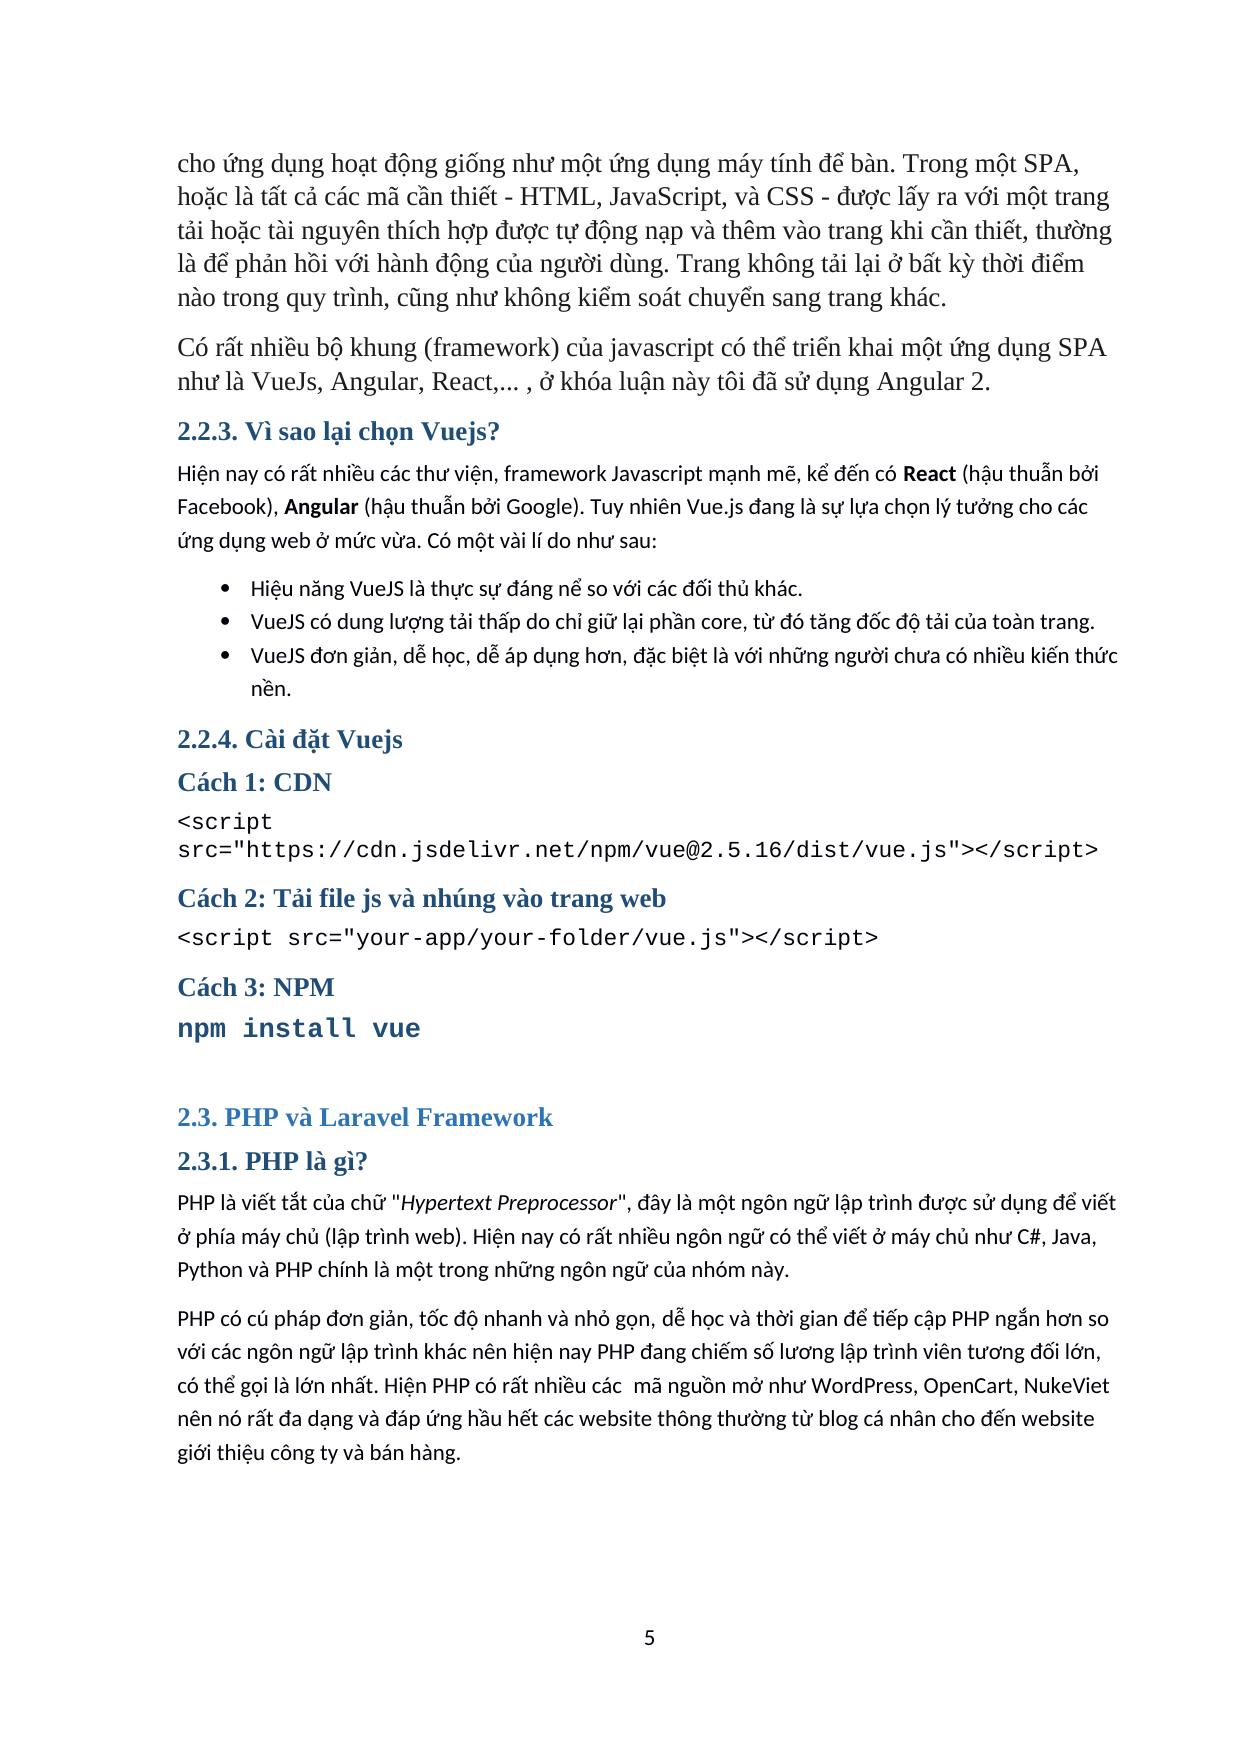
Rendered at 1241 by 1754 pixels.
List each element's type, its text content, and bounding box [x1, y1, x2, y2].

text Có rất nhiều bộ khung (framework) của javascript có thể triển khai một ứng dụng SPA như là VueJs, Angular, React,... , ở khóa luận này tôi đã sử dụng Angular 2. [177, 331, 1122, 396]
list Hiệu năng VueJS là thực sự đáng nể so với các đối thủ khác. [221, 574, 1122, 602]
text 2.2.3. Vì sao lại chọn Vuejs? [177, 415, 1122, 446]
text <script src="your-app/your-folder/vue.js"></script> [177, 926, 1122, 952]
text PHP là viết tắt của chữ "Hypertext Preprocessor", đây là một ngôn ngữ lập trình được sử dụng để viết ở phía máy chủ (lập trình web). Hiện nay có rất nhiều ngôn ngữ có thể viết ở máy chủ như C#, Java, Python và PHP chính là một trong những ngôn ngữ của nhóm này. [177, 1188, 1122, 1284]
text Cách 3: NPM [177, 971, 1122, 1002]
text Hiện nay có rất nhiều các thư viện, framework Javascript mạnh mẽ, kể đến có React (hậu thuẫn bởi Facebook), Angular (hậu thuẫn bởi Google). Tuy nhiên Vue.js đang là sự lựa chọn lý tưởng cho các ứng dụng web ở mức vừa. Có một vài lí do như sau: [177, 459, 1122, 554]
text Cách 2: Tải file js và nhúng vào trang web [177, 882, 1122, 914]
text npm install vue [177, 1014, 1122, 1045]
text 2.2.4. Cài đặt Vuejs [177, 723, 1122, 754]
list VueJS đơn giản, dễ học, dễ áp dụng hơn, đặc biệt là với những người chưa có nhiều kiến thức nền. [221, 641, 1122, 703]
list PHP là gì? [177, 1145, 1122, 1176]
text PHP có cú pháp đơn giản, tốc độ nhanh và nhỏ gọn, dễ học và thời gian để tiếp cập PHP ngắn hơn so với các ngôn ngữ lập trình khác nên hiện nay PHP đang chiếm số lương lập trình viên tương đối lớn, có thể gọi là lớn nhất. Hiện PHP có rất nhiều các CMS mã nguồn mở như WordPress, OpenCart, NukeViet nên nó rất đa dạng và đáp ứng hầu hết các website thông thường từ blog cá nhân cho đến website giới thiệu công ty và bán hàng. [177, 1304, 1122, 1466]
text Cách 1: CDN [177, 766, 1122, 797]
text <script src="https://cdn.jsdelivr.net/npm/vue@2.5.16/dist/vue.js"></script> [177, 810, 1122, 864]
list VueJS có dung lượng tải thấp do chỉ giữ lại phần core, từ đó tăng đốc độ tải của toàn trang. [221, 607, 1122, 636]
list PHP và Laravel Framework [177, 1101, 1122, 1132]
